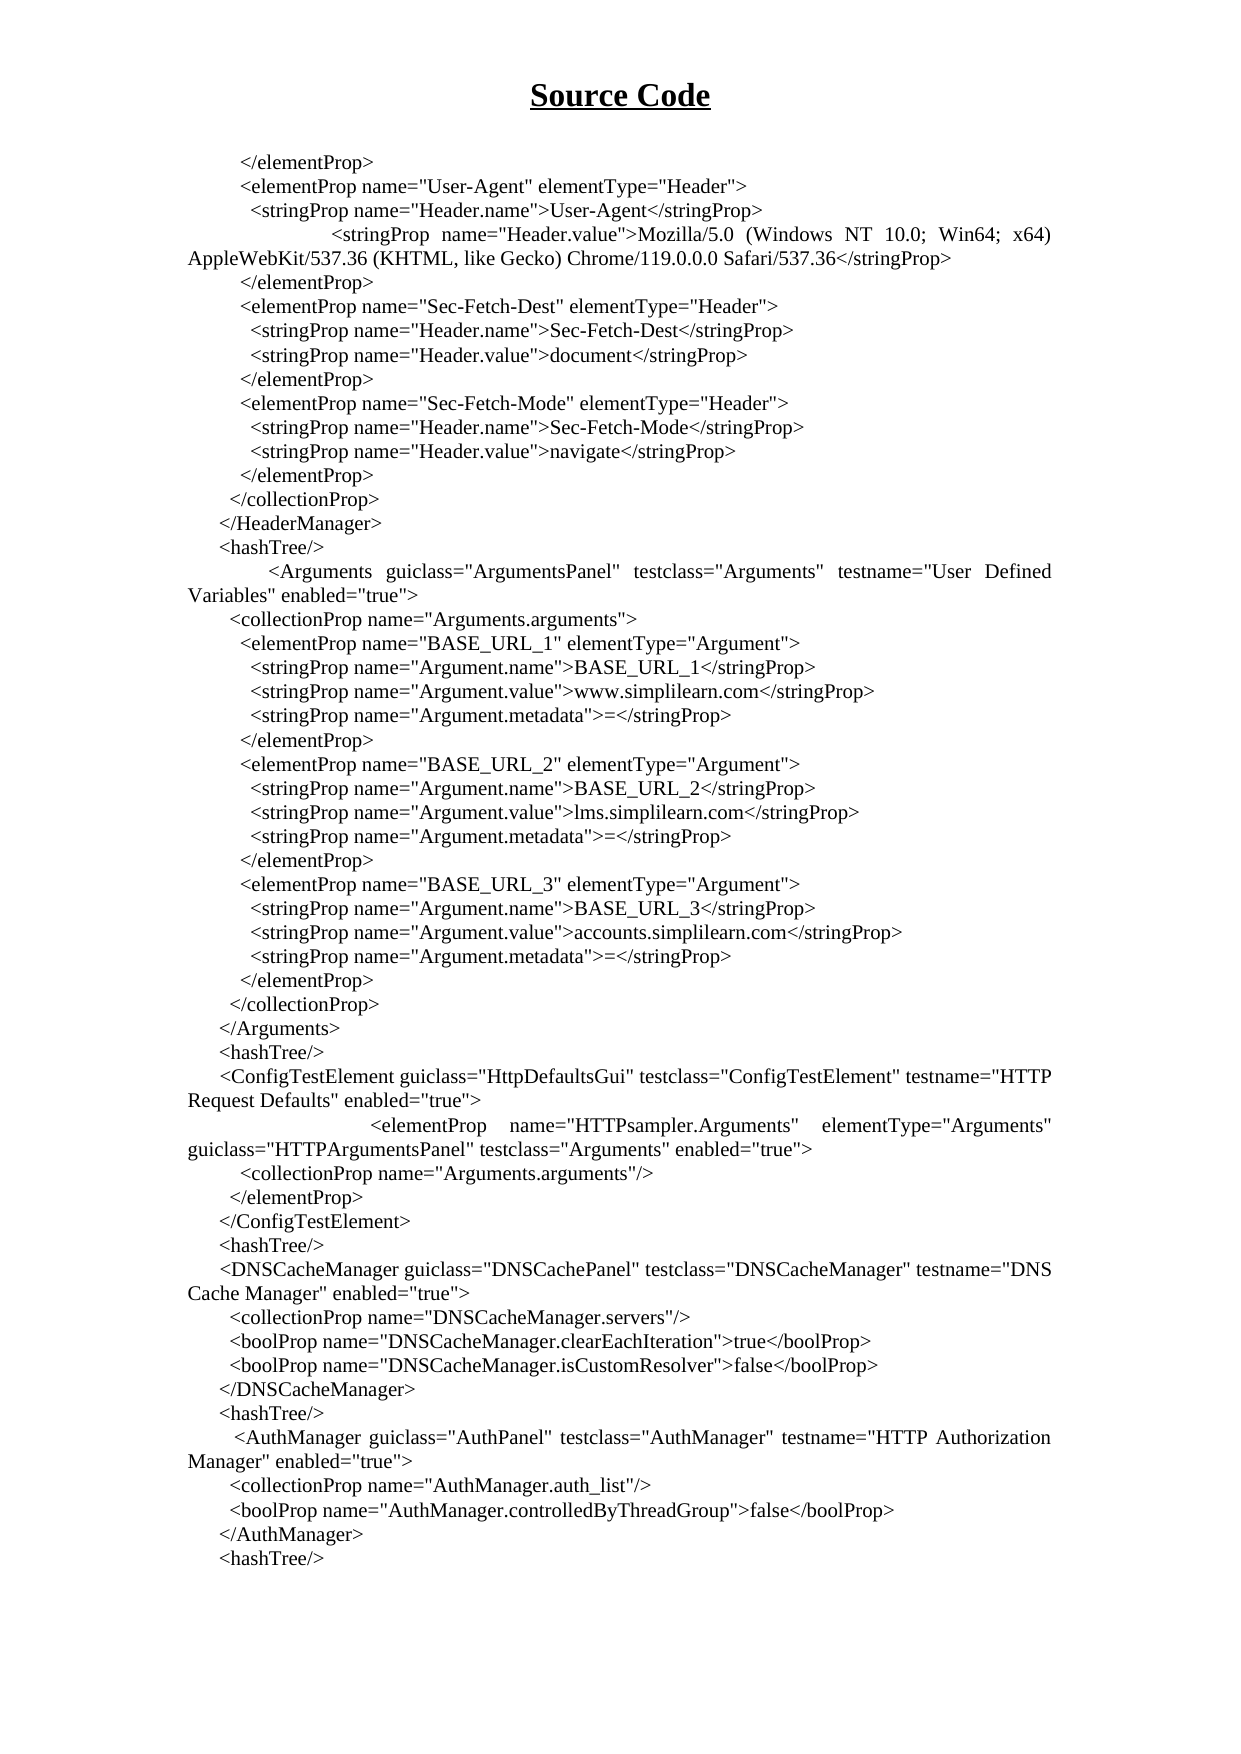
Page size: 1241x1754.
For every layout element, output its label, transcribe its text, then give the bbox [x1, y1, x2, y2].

text <boolProp name="AuthManager.controlledByThreadGroup">false</boolProp> [187, 1497, 1053, 1522]
text </collectionProp> [187, 992, 1053, 1016]
text <stringProp name="Argument.value">www.simplilearn.com</stringProp> [187, 679, 1053, 703]
text <Arguments guiclass="ArgumentsPanel" testclass="Arguments" testname="User Defined Variables" enabled="true"> [187, 559, 1053, 607]
text </elementProp> [187, 463, 1053, 487]
text <collectionProp name="DNSCacheManager.servers"/> [187, 1305, 1053, 1329]
text <stringProp name="Argument.metadata">=</stringProp> [187, 944, 1053, 968]
text </collectionProp> [187, 487, 1053, 511]
text </HeaderManager> [187, 511, 1053, 535]
text <collectionProp name="AuthManager.auth_list"/> [187, 1473, 1053, 1497]
text <stringProp name="Argument.metadata">=</stringProp> [187, 703, 1053, 727]
text <hashTree/> [187, 535, 1053, 559]
text <stringProp name="Header.value">navigate</stringProp> [187, 439, 1053, 463]
text <collectionProp name="Arguments.arguments"> [187, 607, 1053, 631]
text <elementProp name="BASE_URL_2" elementType="Argument"> [187, 752, 1053, 776]
text <DNSCacheManager guiclass="DNSCachePanel" testclass="DNSCacheManager" testname="DNS Cache Manager" enabled="true"> [187, 1257, 1053, 1305]
text <ConfigTestElement guiclass="HttpDefaultsGui" testclass="ConfigTestElement" testname="HTTP Request Defaults" enabled="true"> [187, 1064, 1053, 1112]
text <stringProp name="Header.value">Mozilla/5.0 (Windows NT 10.0; Win64; x64) AppleWebKit/537.36 (KHTML, like Gecko) Chrome/119.0.0.0 Safari/537.36</stringProp> [187, 222, 1053, 270]
text <stringProp name="Header.value">document</stringProp> [187, 342, 1053, 367]
text <stringProp name="Header.name">User-Agent</stringProp> [187, 198, 1053, 222]
text </elementProp> [187, 367, 1053, 391]
text </elementProp> [187, 727, 1053, 752]
text <boolProp name="DNSCacheManager.clearEachIteration">true</boolProp> [187, 1329, 1053, 1353]
text </elementProp> [187, 848, 1053, 872]
text <stringProp name="Argument.value">lms.simplilearn.com</stringProp> [187, 800, 1053, 824]
text <hashTree/> [187, 1040, 1053, 1064]
text </AuthManager> [187, 1522, 1053, 1546]
text <elementProp name="BASE_URL_3" elementType="Argument"> [187, 872, 1053, 896]
text <hashTree/> [187, 1546, 1053, 1570]
text </elementProp> [187, 1185, 1053, 1209]
text </Arguments> [187, 1016, 1053, 1040]
text </ConfigTestElement> [187, 1209, 1053, 1233]
text </DNSCacheManager> [187, 1377, 1053, 1401]
text <elementProp name="User-Agent" elementType="Header"> [187, 174, 1053, 198]
text <hashTree/> [187, 1401, 1053, 1425]
text <stringProp name="Header.name">Sec-Fetch-Dest</stringProp> [187, 318, 1053, 342]
text <elementProp name="Sec-Fetch-Dest" elementType="Header"> [187, 294, 1053, 318]
text <stringProp name="Argument.metadata">=</stringProp> [187, 824, 1053, 848]
text <stringProp name="Argument.value">accounts.simplilearn.com</stringProp> [187, 920, 1053, 944]
text </elementProp> [187, 150, 1053, 174]
text <elementProp name="HTTPsampler.Arguments" elementType="Arguments" guiclass="HTTPArgumentsPanel" testclass="Arguments" enabled="true"> [187, 1112, 1053, 1161]
text <AuthManager guiclass="AuthPanel" testclass="AuthManager" testname="HTTP Authorization Manager" enabled="true"> [187, 1425, 1053, 1473]
text </elementProp> [187, 270, 1053, 294]
text <stringProp name="Header.name">Sec-Fetch-Mode</stringProp> [187, 415, 1053, 439]
text <stringProp name="Argument.name">BASE_URL_1</stringProp> [187, 655, 1053, 679]
text <stringProp name="Argument.name">BASE_URL_2</stringProp> [187, 776, 1053, 800]
text <collectionProp name="Arguments.arguments"/> [187, 1161, 1053, 1185]
text <elementProp name="BASE_URL_1" elementType="Argument"> [187, 631, 1053, 655]
text <hashTree/> [187, 1233, 1053, 1257]
text <stringProp name="Argument.name">BASE_URL_3</stringProp> [187, 896, 1053, 920]
text <boolProp name="DNSCacheManager.isCustomResolver">false</boolProp> [187, 1353, 1053, 1377]
text </elementProp> [187, 968, 1053, 992]
text <elementProp name="Sec-Fetch-Mode" elementType="Header"> [187, 391, 1053, 415]
